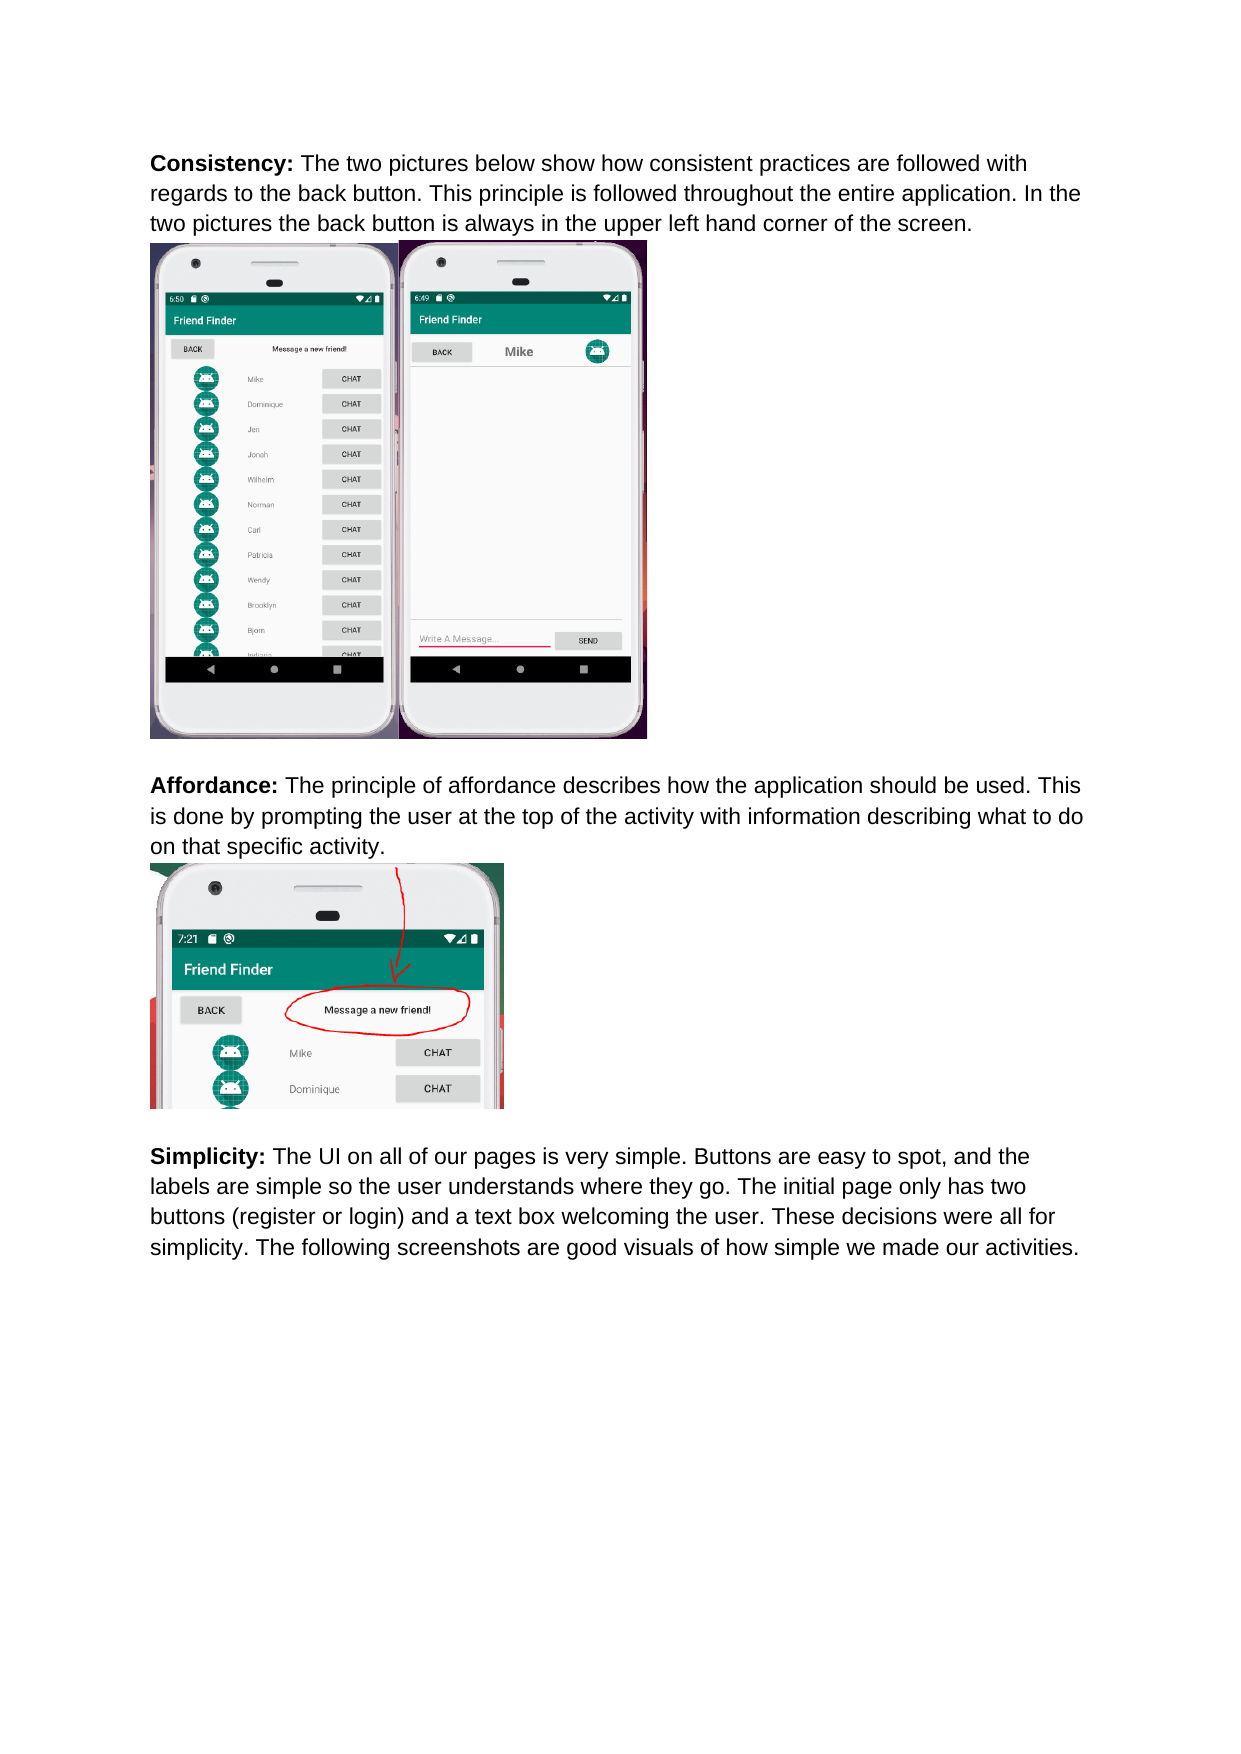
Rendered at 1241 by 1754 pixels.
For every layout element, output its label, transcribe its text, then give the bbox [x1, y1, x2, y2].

picture [150, 240, 648, 739]
text Consistency: The two pictures below show how consistent practices are followed with regards to the back button. This principle is followed throughout the entire application. In the two pictures the back button is always in the upper left hand corner of the screen. [150, 150, 1090, 237]
text Affordance: The principle of affordance describes how the application should be used. This is done by prompting the user at the top of the activity with information describing what to do on that specific activity. [150, 772, 1090, 859]
text Simplicity: The UI on all of our pages is very simple. Buttons are easy to spot, and the labels are simple so the user understands where they go. The initial page only has two buttons (register or login) and a text box welcoming the user. These decisions were all for simplicity. The following screenshots are good visuals of how simple we made our activities. [150, 1143, 1090, 1260]
picture [150, 863, 504, 1109]
